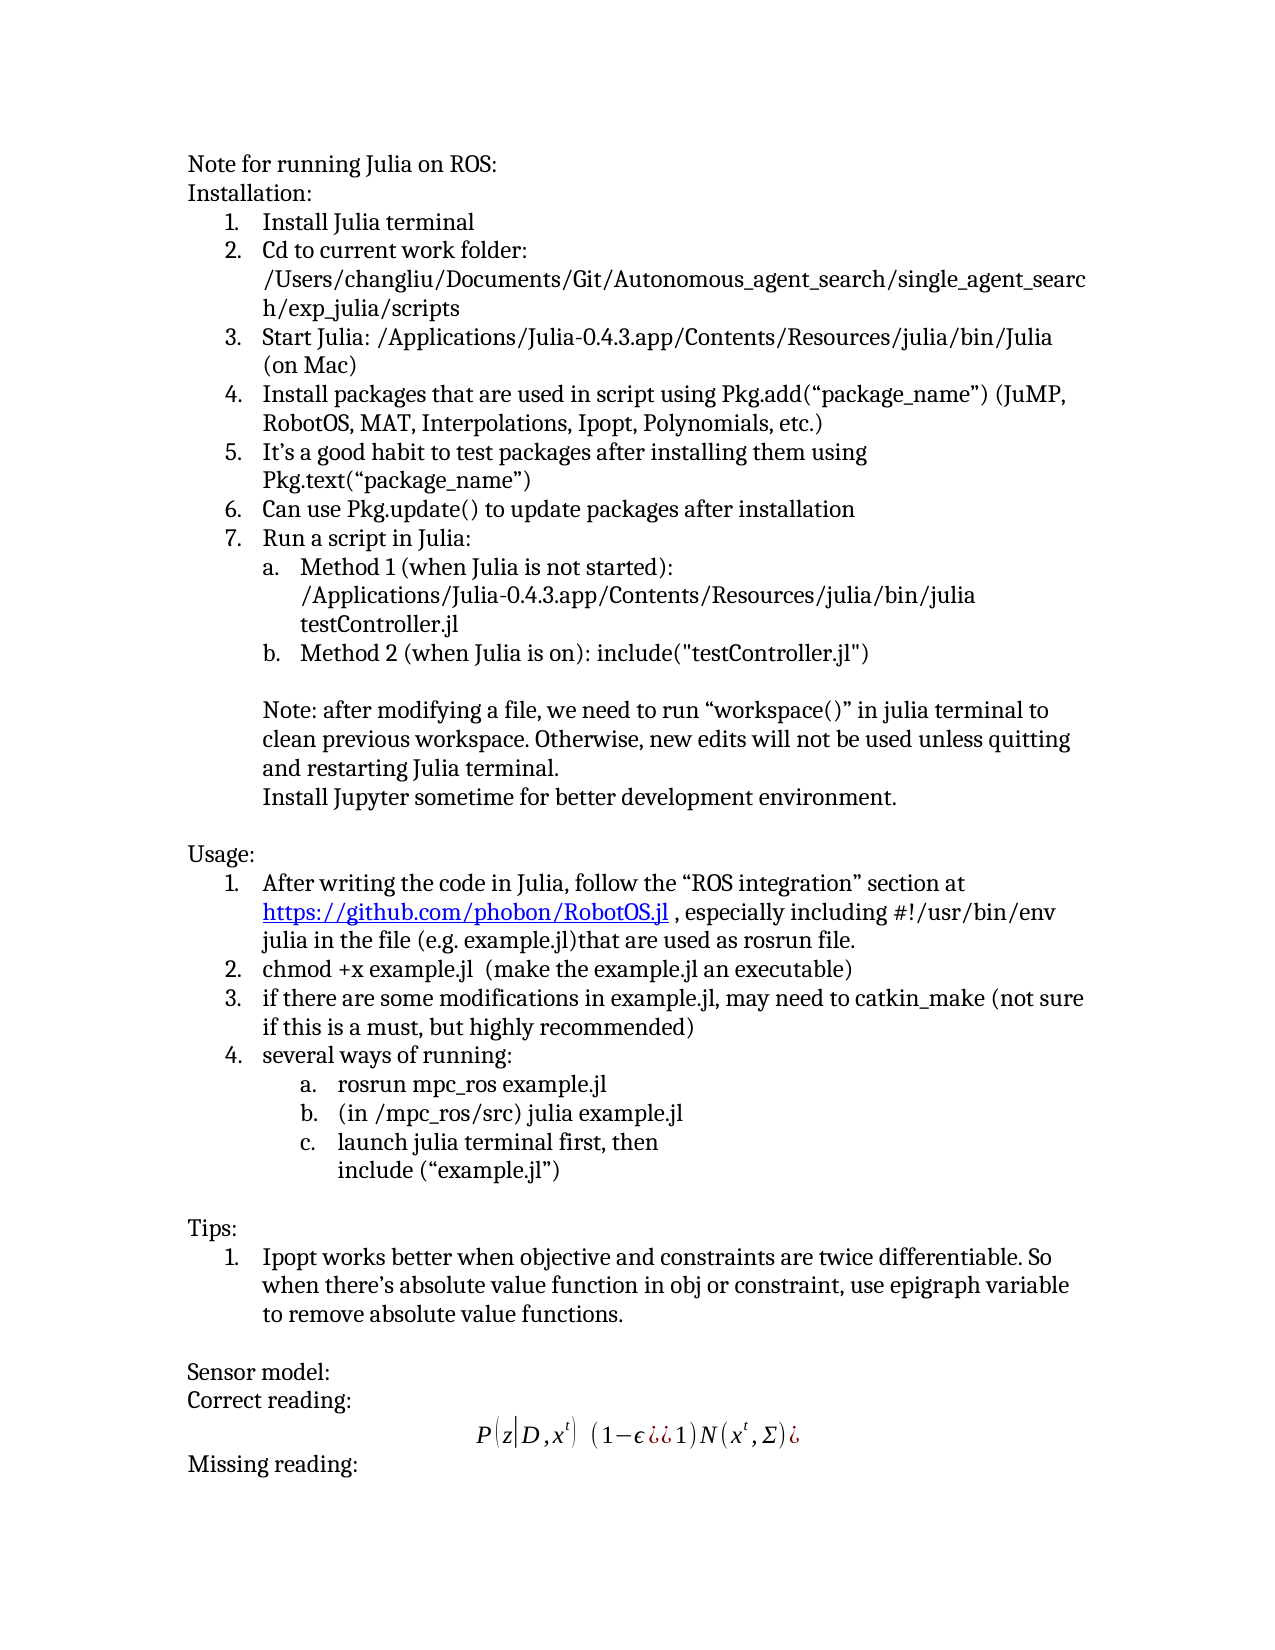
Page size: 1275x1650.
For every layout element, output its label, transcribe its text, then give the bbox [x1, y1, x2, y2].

text Correct reading: [187, 1386, 1087, 1415]
list Install Julia terminal [225, 207, 1087, 236]
list Ipopt works better when objective and constraints are twice differentiable. So when there’s absolute value function in obj or constraint, use epigraph variable to remove absolute value functions. [225, 1242, 1087, 1329]
list launch julia terminal first, then [300, 1127, 1087, 1156]
text Usage: [187, 840, 1087, 869]
list Install Jupyter sometime for better development environment. [262, 782, 1087, 811]
list Run a script in Julia: [225, 524, 1087, 552]
list chmod +x example.jl (make the example.jl an executable) [225, 955, 1087, 984]
list (in /mpc_ros/src) julia example.jl [300, 1099, 1087, 1127]
list Cd to current work folder: /Users/changliu/Documents/Git/Autonomous_agent_search/single_agent_search/exp_julia/scripts [225, 236, 1087, 322]
list Start Julia: /Applications/Julia-0.4.3.app/Contents/Resources/julia/bin/Julia (on Mac) [225, 322, 1087, 380]
list It’s a good habit to test packages after installing them using Pkg.text(“package_name”) [225, 437, 1087, 495]
list rosrun mpc_ros example.jl [300, 1070, 1087, 1099]
text Tips: [187, 1214, 1087, 1242]
list Method 2 (when Julia is on): include("testController.jl") [262, 639, 1087, 667]
text Sensor model: [187, 1357, 1087, 1386]
list several ways of running: [225, 1041, 1087, 1070]
list After writing the code in Julia, follow the “ROS integration” section at https://github.com/phobon/RobotOS.jl , especially including #!/usr/bin/env julia in the file (e.g. example.jl)that are used as rosrun file. [225, 869, 1087, 955]
text Missing reading: [187, 1449, 1087, 1478]
text Note for running Julia on ROS: [187, 150, 1087, 179]
list Method 1 (when Julia is not started): /Applications/Julia-0.4.3.app/Contents/Resources/julia/bin/julia testController.jl [262, 552, 1087, 639]
text Installation: [187, 179, 1087, 207]
list Can use Pkg.update() to update packages after installation [225, 495, 1087, 524]
list if there are some modifications in example.jl, may need to catkin_make (not sure if this is a must, but highly recommended) [225, 984, 1087, 1041]
list include (“example.jl”) [337, 1156, 1087, 1185]
list Install packages that are used in script using Pkg.add(“package_name”) (JuMP, RobotOS, MAT, Interpolations, Ipopt, Polynomials, etc.) [225, 380, 1087, 437]
list Note: after modifying a file, we need to run “workspace()” in julia terminal to clean previous workspace. Otherwise, new edits will not be used unless quitting and restarting Julia terminal. [262, 696, 1087, 782]
